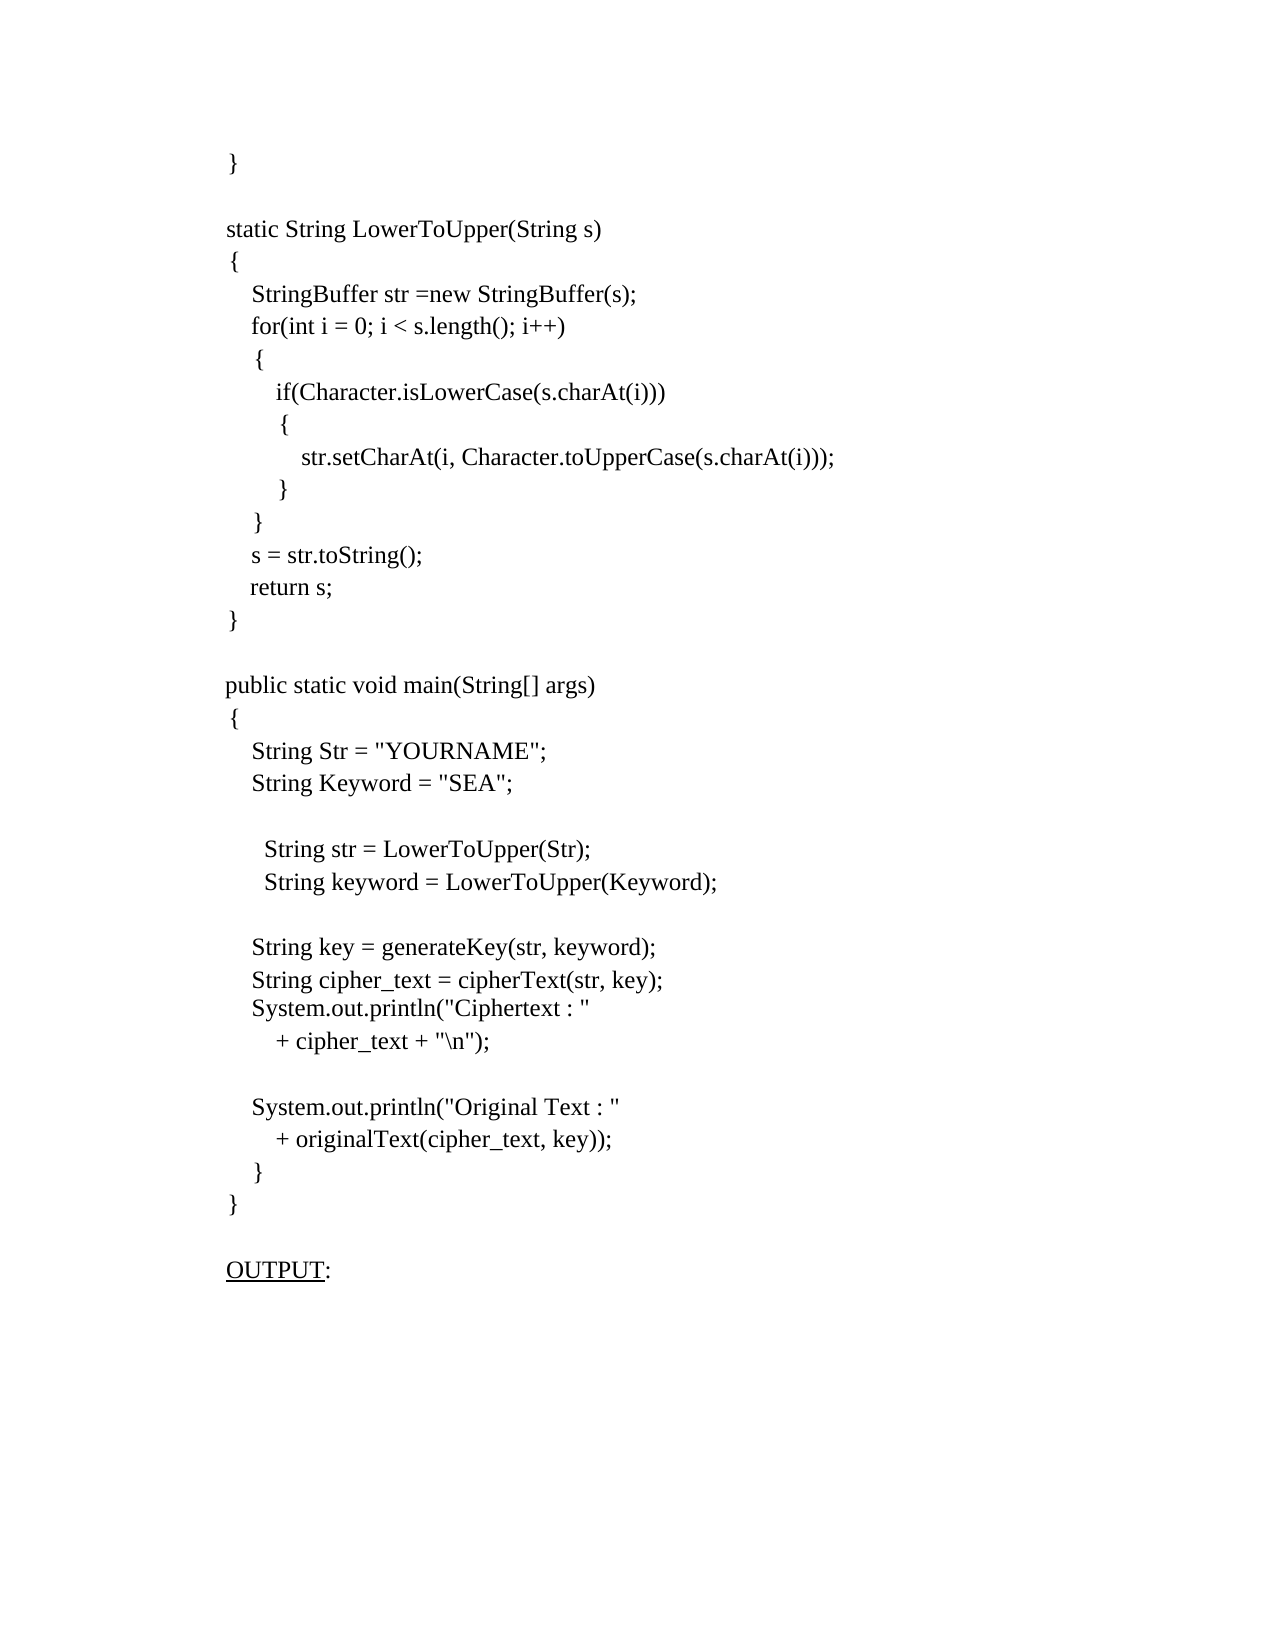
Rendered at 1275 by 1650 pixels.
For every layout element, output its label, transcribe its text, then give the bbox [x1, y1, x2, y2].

text } [227, 1189, 1128, 1218]
text s = str.toString(); [251, 540, 1128, 568]
text for(int i = 0; i < s.length(); i++) [251, 311, 1128, 340]
text } [252, 1157, 1128, 1186]
text System.out.println("Original Text : " [251, 1092, 1128, 1121]
text { [228, 246, 1128, 275]
text String key = generateKey(str, keyword); [251, 932, 1128, 961]
text return s; [250, 572, 1128, 601]
text } [277, 474, 1128, 503]
text System.out.println("Ciphertext : " [251, 993, 1128, 1022]
text { [228, 703, 1128, 732]
text } [252, 507, 1128, 536]
text if(Character.isLowerCase(s.charAt(i))) [276, 377, 1128, 405]
text { [253, 344, 1128, 373]
text StringBuffer str =new StringBuffer(s); [251, 279, 1128, 308]
text public static void main(String[] args) [225, 671, 1128, 699]
text { [278, 409, 1128, 438]
text OUTPUT: [226, 1255, 1128, 1284]
text + cipher_text + "\n"); [275, 1026, 1128, 1055]
text String cipher_text = cipherText(str, key); [251, 965, 1128, 993]
text str.setCharAt(i, Character.toUpperCase(s.charAt(i))); [301, 442, 1128, 471]
text String Keyword = "SEA"; [251, 768, 1128, 797]
text + originalText(cipher_text, key)); [275, 1124, 1128, 1153]
text } [227, 605, 1128, 634]
text String str = LowerToUpper(Str); [264, 834, 1128, 863]
text String Str = "YOURNAME"; [251, 736, 1128, 764]
text static String LowerToUpper(String s) [226, 214, 1128, 242]
text String keyword = LowerToUpper(Keyword); [264, 867, 1128, 895]
text } [227, 148, 1128, 177]
